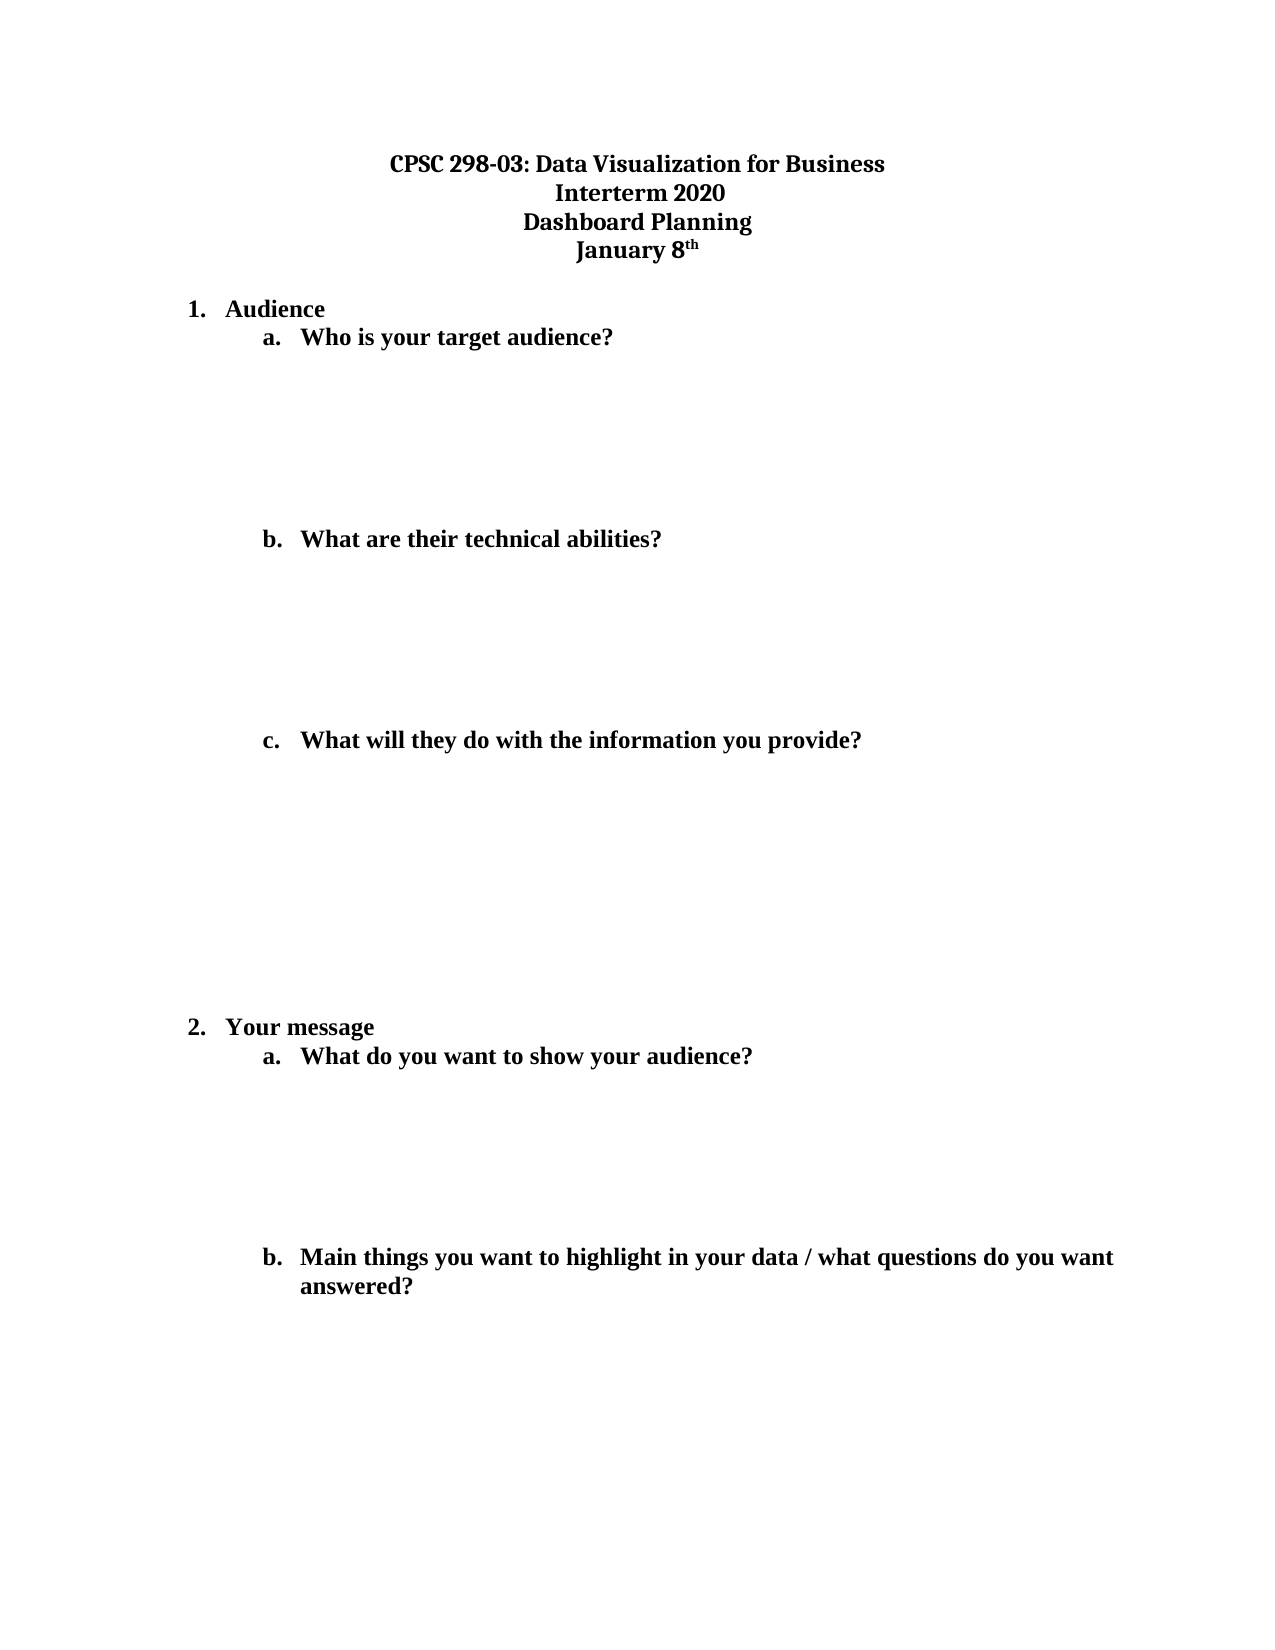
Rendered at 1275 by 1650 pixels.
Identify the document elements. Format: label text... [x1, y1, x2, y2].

list Audience [187, 294, 1125, 322]
list Main things you want to highlight in your data / what questions do you want answered? [262, 1242, 1125, 1300]
list Who is your target audience? [262, 322, 1125, 351]
list What are their technical abilities? [262, 524, 1125, 552]
text CPSC 298-03: Data Visualization for Business [150, 150, 1125, 179]
text January 8th [150, 236, 1125, 265]
list Your message [187, 1012, 1125, 1041]
list What will they do with the information you provide? [262, 725, 1125, 754]
text Dashboard Planning [150, 207, 1125, 236]
list What do you want to show your audience? [262, 1041, 1125, 1070]
text Interterm 2020 [150, 179, 1125, 207]
